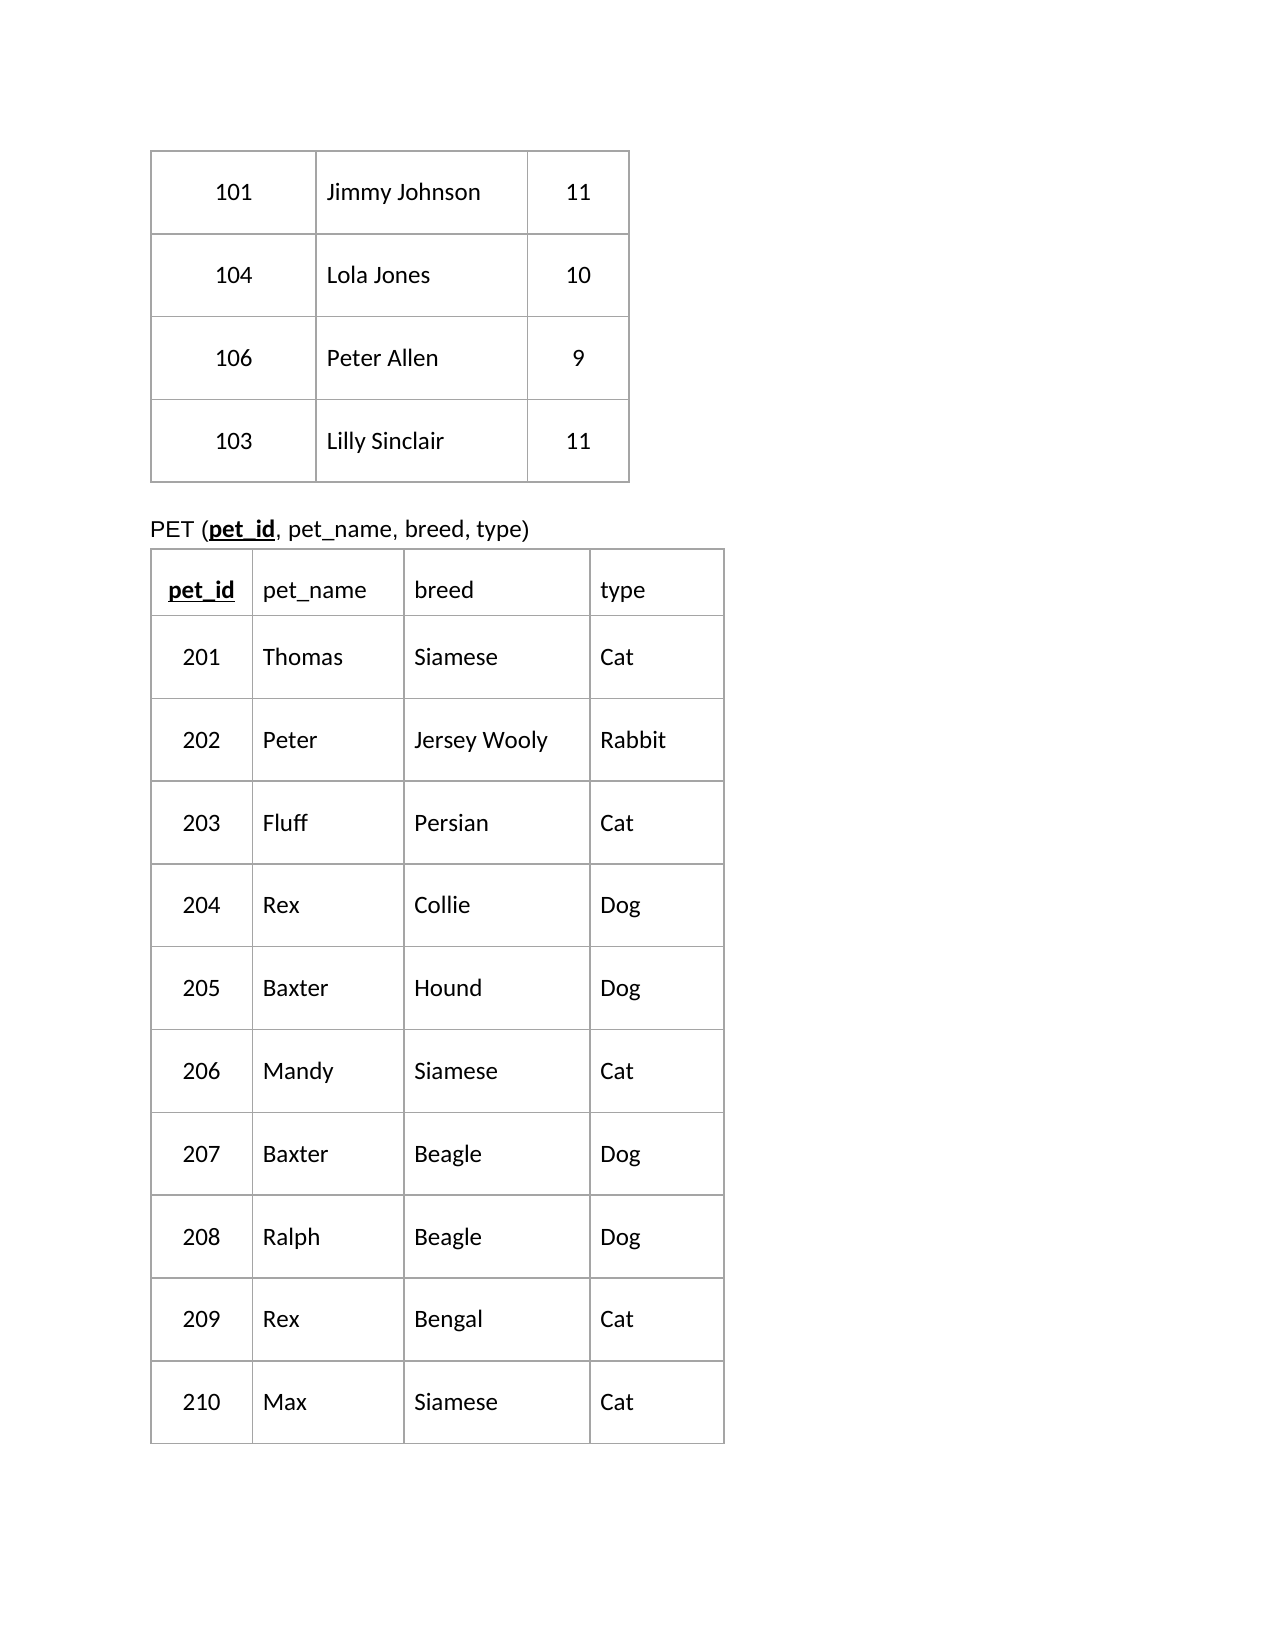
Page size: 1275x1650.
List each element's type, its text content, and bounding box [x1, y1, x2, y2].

table_cell 210 [152, 1362, 252, 1443]
table_header breed [405, 550, 589, 614]
table_cell Peter Allen [317, 317, 527, 398]
table_header pet_id [152, 550, 252, 614]
table_cell Hound [405, 947, 589, 1029]
table_cell Mandy [253, 1030, 403, 1111]
table_cell 201 [152, 616, 252, 697]
text PET (pet_id, pet_name, breed, type) [150, 513, 1125, 543]
table_cell 11 [528, 152, 628, 233]
table_cell Baxter [253, 1113, 403, 1194]
table_cell 208 [152, 1196, 252, 1277]
table_cell 10 [528, 235, 628, 316]
table_cell Cat [591, 1030, 723, 1111]
table_cell Bengal [405, 1279, 589, 1360]
table_cell Rex [253, 1279, 403, 1360]
table_cell Jimmy Johnson [317, 152, 527, 233]
table_cell Max [253, 1362, 403, 1443]
table_cell 202 [152, 699, 252, 780]
table_cell Cat [591, 782, 723, 863]
table_cell Collie [405, 865, 589, 946]
table_cell Peter [253, 699, 403, 780]
table_cell 207 [152, 1113, 252, 1194]
table_cell Fluff [253, 782, 403, 863]
table_cell Persian [405, 782, 589, 863]
table_cell Dog [591, 947, 723, 1029]
table_header pet_name [253, 550, 403, 614]
table_cell Dog [591, 1196, 723, 1277]
table_header type [591, 550, 723, 614]
table_cell 104 [152, 235, 315, 316]
table_cell Beagle [405, 1113, 589, 1194]
table_cell Beagle [405, 1196, 589, 1277]
table_cell Cat [591, 1362, 723, 1443]
table_cell Siamese [405, 1030, 589, 1111]
table_cell 203 [152, 782, 252, 863]
table_cell 209 [152, 1279, 252, 1360]
table_cell 103 [152, 400, 315, 481]
table_cell 11 [528, 400, 628, 481]
table_cell Lola Jones [317, 235, 527, 316]
table_cell Ralph [253, 1196, 403, 1277]
table_cell 206 [152, 1030, 252, 1111]
table_cell Dog [591, 865, 723, 946]
table_cell 106 [152, 317, 315, 398]
table_cell Jersey Wooly [405, 699, 589, 780]
table_cell Rex [253, 865, 403, 946]
table_cell Lilly Sinclair [317, 400, 527, 481]
table_cell Rabbit [591, 699, 723, 780]
table_cell Baxter [253, 947, 403, 1029]
table_cell 9 [528, 317, 628, 398]
table_cell 205 [152, 947, 252, 1029]
table_cell Thomas [253, 616, 403, 697]
table_cell Siamese [405, 1362, 589, 1443]
table_cell Cat [591, 616, 723, 697]
table_cell Cat [591, 1279, 723, 1360]
table_cell Dog [591, 1113, 723, 1194]
table_cell 204 [152, 865, 252, 946]
table_cell Siamese [405, 616, 589, 697]
table_cell 101 [152, 152, 315, 233]
